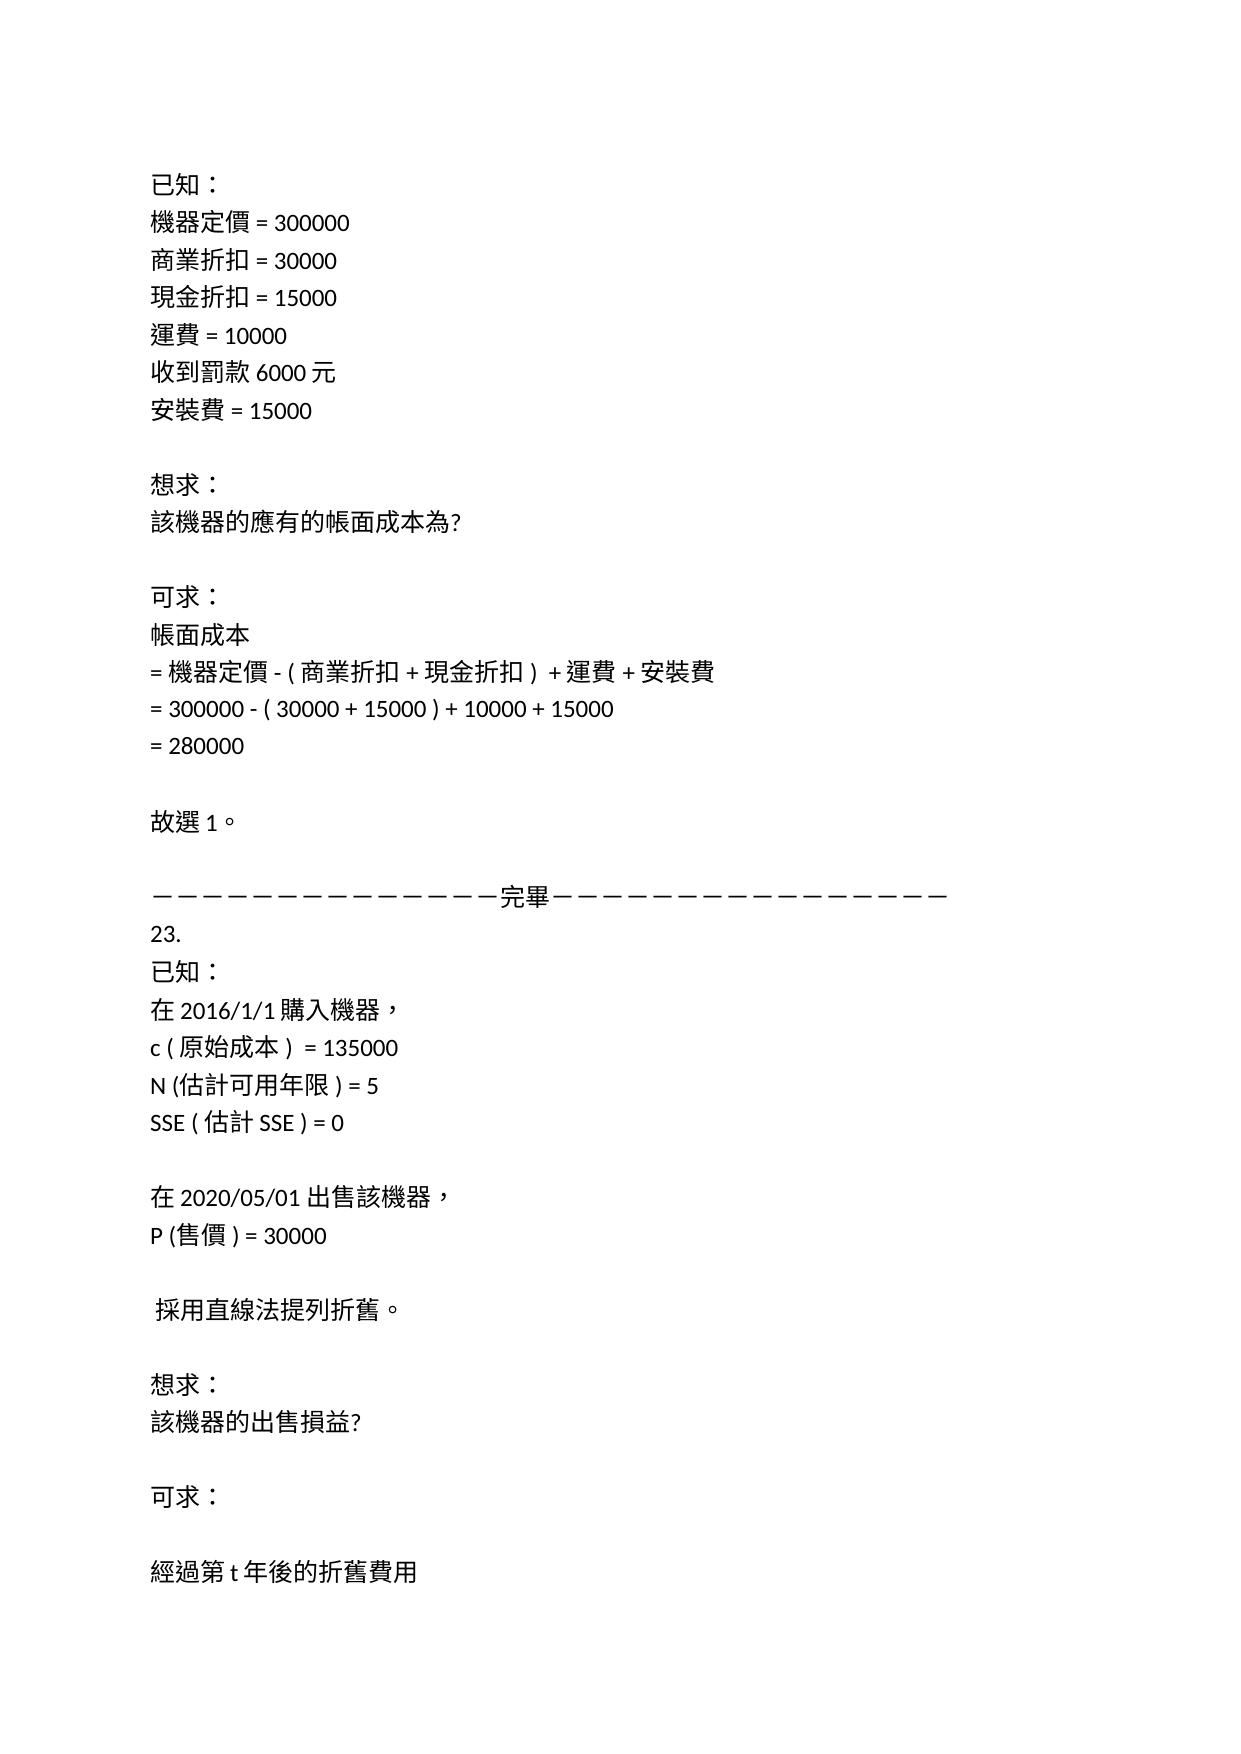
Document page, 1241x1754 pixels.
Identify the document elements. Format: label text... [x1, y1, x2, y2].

text 收到罰款 6000元 [150, 352, 1090, 389]
text = 300000 - ( 30000 + 15000 ) + 10000 + 15000 [150, 689, 1090, 727]
text 23. [150, 914, 1090, 952]
text 已知： [150, 952, 1090, 989]
text c ( 原始成本 ) = 135000 [150, 1027, 1090, 1064]
text 故選1。 [150, 802, 1090, 839]
text 可求： [150, 1477, 1090, 1514]
text 在2020/05/01出售該機器， [150, 1177, 1090, 1214]
text SSE ( 估計SSE ) = 0 [150, 1102, 1090, 1139]
text 經過第t年後的折舊費用 [150, 1552, 1090, 1589]
text 運費 = 10000 [150, 314, 1090, 352]
text 該機器的出售損益? [150, 1402, 1090, 1439]
text 想求： [150, 464, 1090, 502]
text 安裝費 = 15000 [150, 389, 1090, 427]
text 已知： [150, 164, 1090, 202]
text 帳面成本 [150, 614, 1090, 652]
text 現金折扣 = 15000 [150, 277, 1090, 314]
text 想求： [150, 1364, 1090, 1402]
text 該機器的應有的帳面成本為? [150, 502, 1090, 539]
text －－－－－－－－－－－－－－完畢－－－－－－－－－－－－－－－－ [150, 877, 1090, 914]
text 可求： [150, 577, 1090, 614]
text 機器定價 = 300000 [150, 202, 1090, 239]
text P (售價 ) = 30000 [150, 1214, 1090, 1252]
text = 280000 [150, 727, 1090, 764]
text 採用直線法提列折舊。 [150, 1289, 1090, 1327]
text 商業折扣 = 30000 [150, 239, 1090, 277]
text = 機器定價 - ( 商業折扣 + 現金折扣 ) + 運費 + 安裝費 [150, 652, 1090, 689]
text N (估計可用年限 ) = 5 [150, 1064, 1090, 1102]
text 在2016/1/1購入機器， [150, 989, 1090, 1027]
